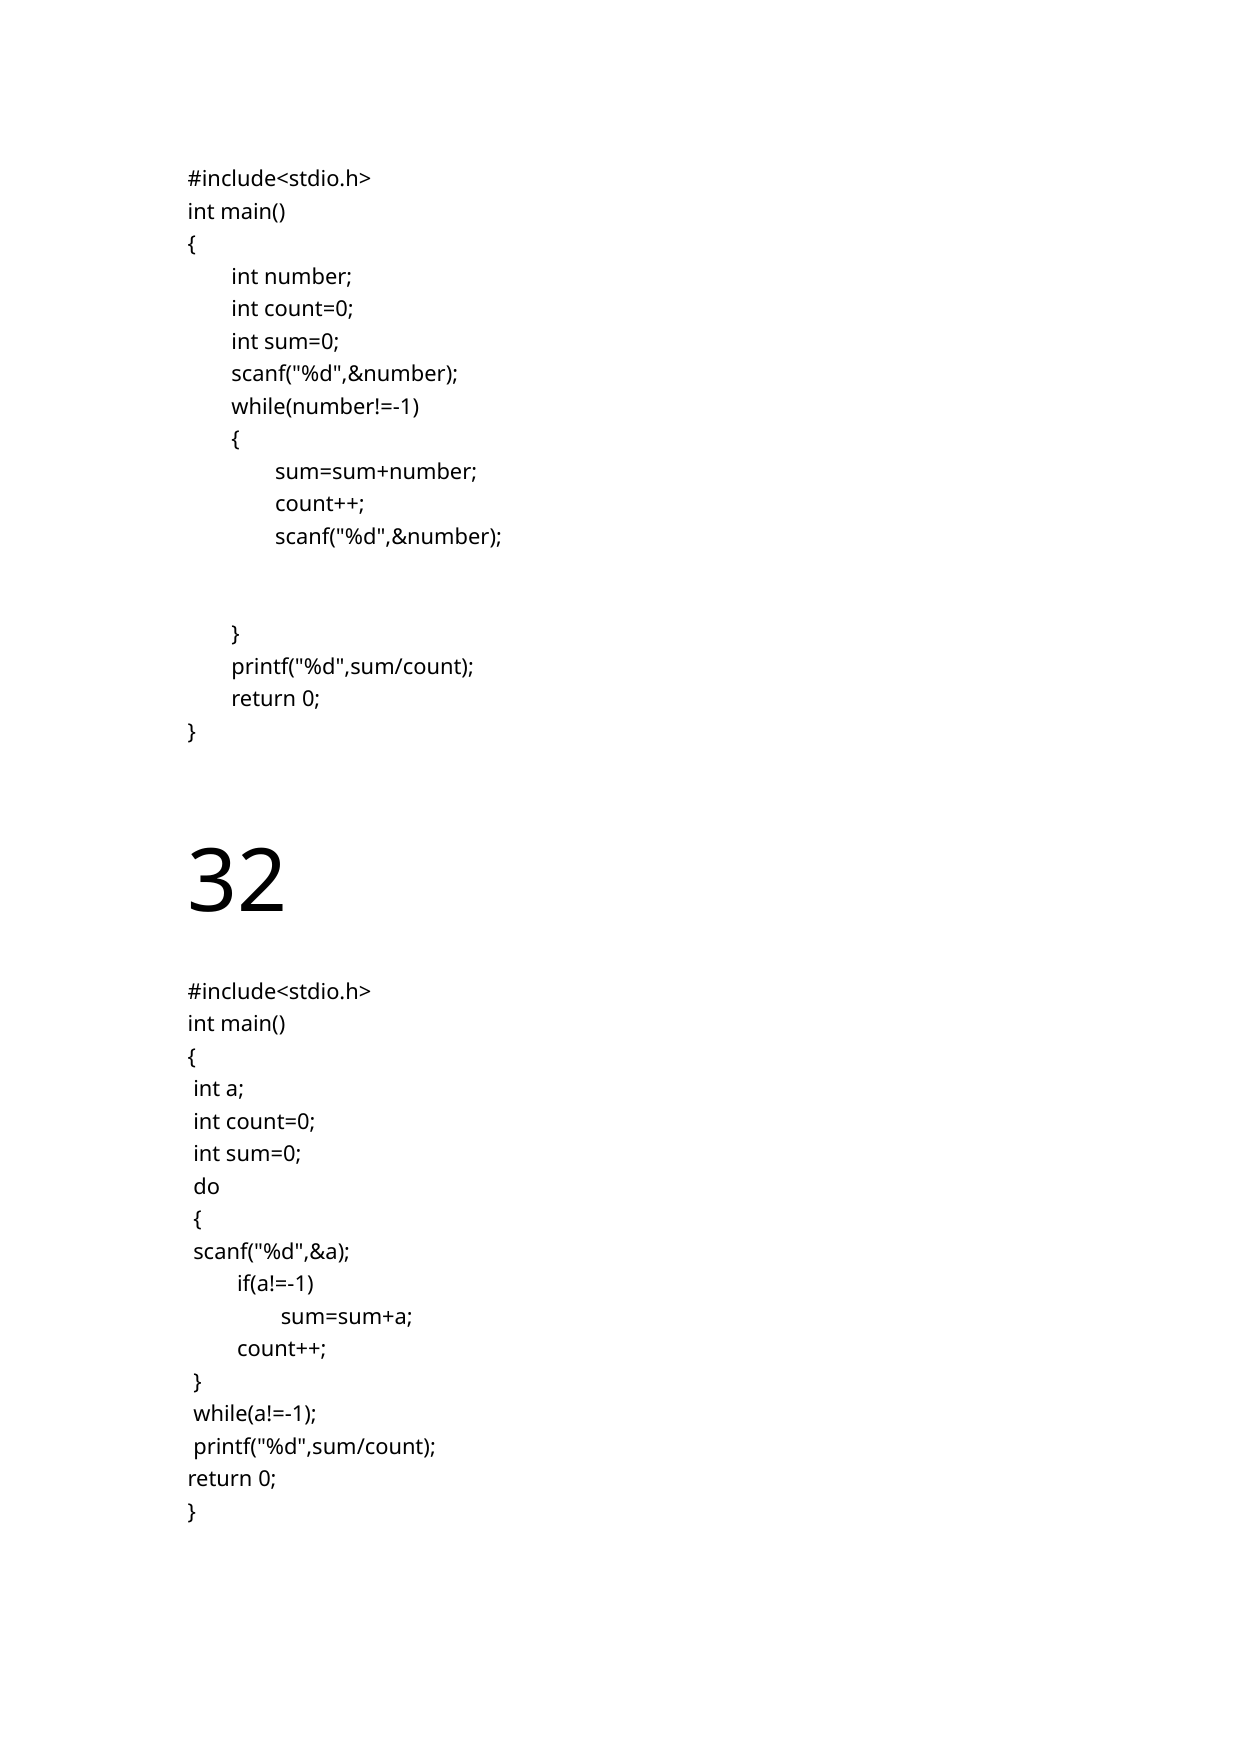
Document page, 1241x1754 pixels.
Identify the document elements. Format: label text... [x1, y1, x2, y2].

text scanf("%d",&number); [187, 519, 1053, 552]
text int sum=0; [187, 324, 1053, 357]
text { [187, 1039, 1053, 1072]
text printf("%d",sum/count); [187, 1429, 1053, 1462]
text } [187, 617, 1053, 649]
text count++; [187, 1332, 1053, 1364]
text int count=0; [187, 292, 1053, 324]
text } [187, 714, 1053, 747]
text int a; [187, 1072, 1053, 1104]
text return 0; [187, 682, 1053, 714]
text return 0; [187, 1462, 1053, 1494]
text if(a!=-1) [187, 1267, 1053, 1299]
text count++; [187, 487, 1053, 519]
text #include<stdio.h> [187, 162, 1053, 194]
text int main() [187, 194, 1053, 227]
text scanf("%d",&a); [187, 1234, 1053, 1267]
text { [187, 422, 1053, 454]
text { [187, 227, 1053, 259]
text sum=sum+a; [187, 1299, 1053, 1332]
text do [187, 1169, 1053, 1202]
text int number; [187, 259, 1053, 292]
text } [187, 1494, 1053, 1527]
text printf("%d",sum/count); [187, 649, 1053, 682]
text 32 [187, 812, 1053, 942]
text } [187, 1364, 1053, 1397]
text { [187, 1202, 1053, 1234]
text #include<stdio.h> [187, 974, 1053, 1007]
text while(a!=-1); [187, 1397, 1053, 1429]
text sum=sum+number; [187, 454, 1053, 487]
text scanf("%d",&number); [187, 357, 1053, 389]
text int sum=0; [187, 1137, 1053, 1169]
text int count=0; [187, 1104, 1053, 1137]
text int main() [187, 1007, 1053, 1039]
text while(number!=-1) [187, 389, 1053, 422]
